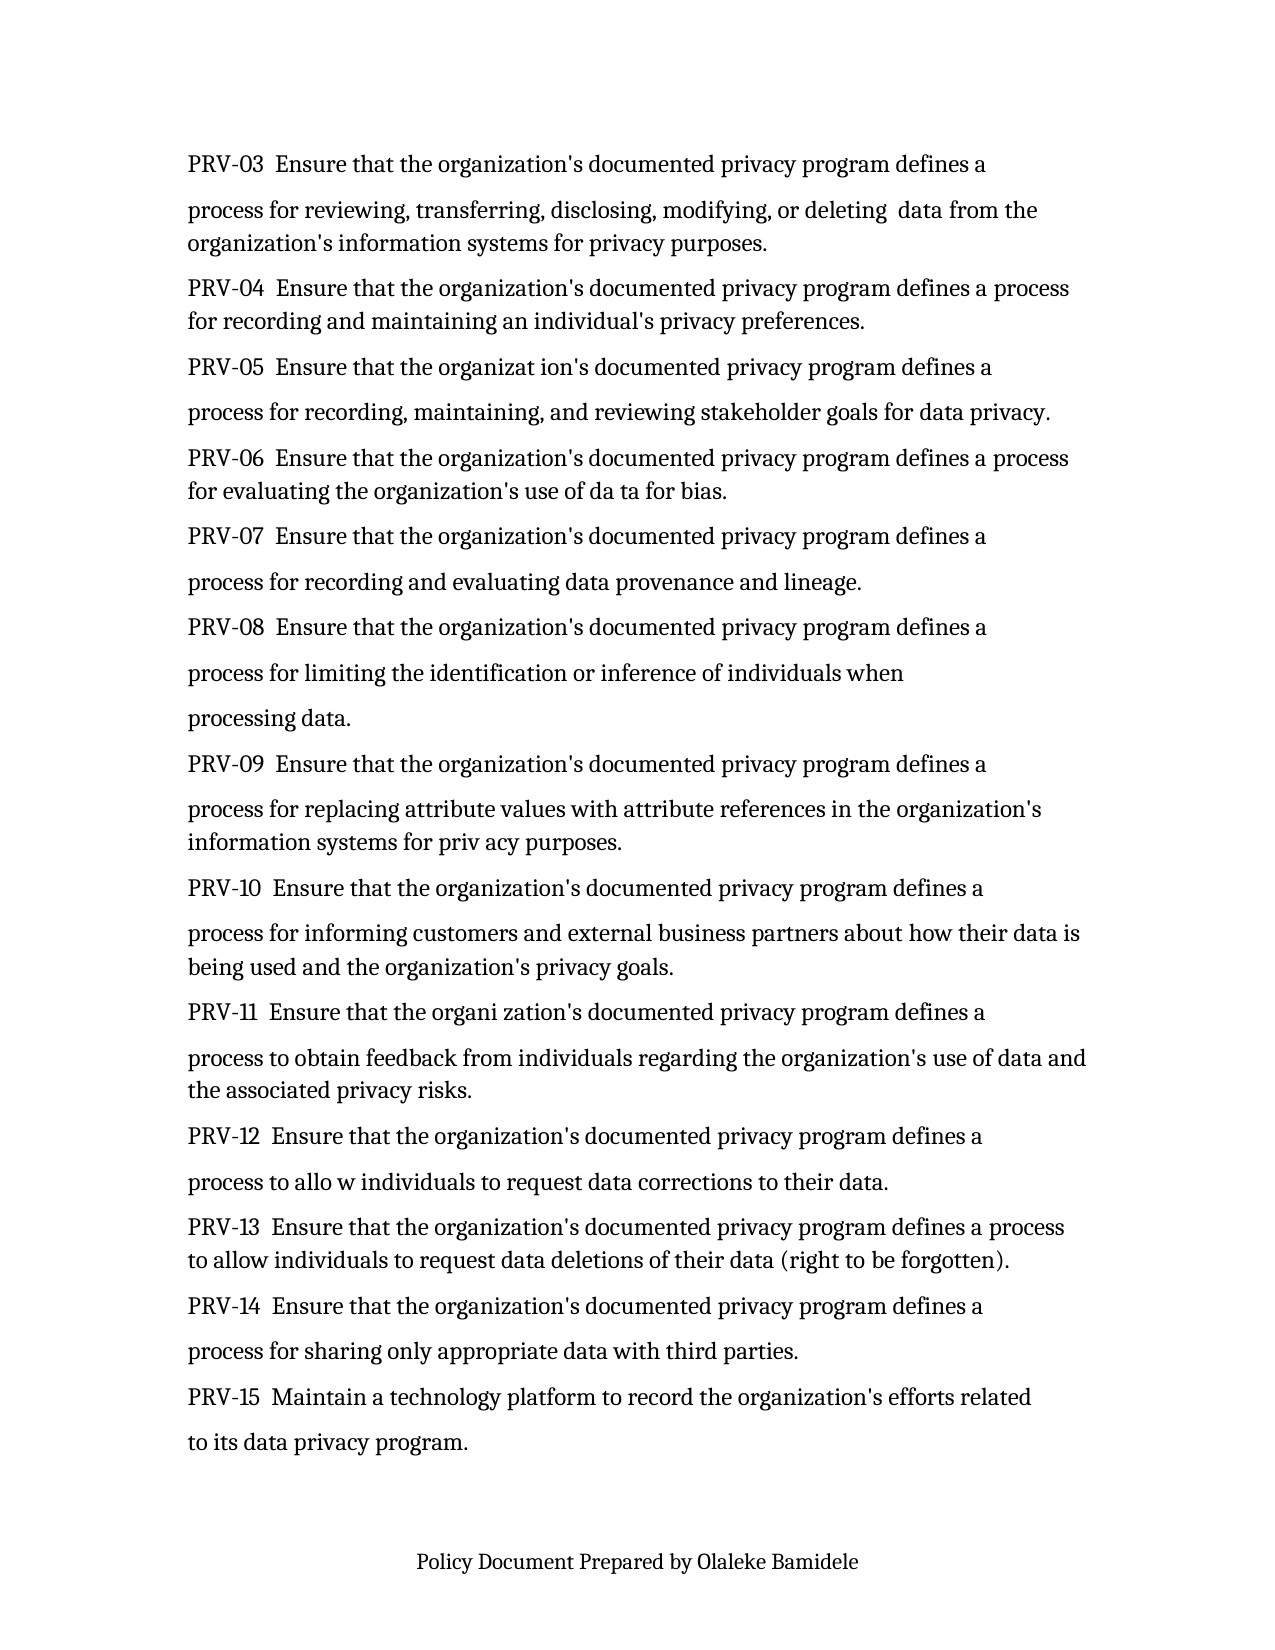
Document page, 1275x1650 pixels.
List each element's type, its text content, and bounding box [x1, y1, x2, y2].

text PRV-13 Ensure that the organization's documented privacy program defines a process to allow individuals to request data deletions of their data (right to be forgotten). [187, 1213, 1087, 1275]
text process for sharing only appropriate data with third parties. [187, 1337, 1087, 1366]
text to its data privacy program. [187, 1428, 1087, 1457]
text PRV-06 Ensure that the organization's documented privacy program defines a process for evaluating the organization's use of da ta for bias. [187, 444, 1087, 505]
text process to allo w individuals to request data corrections to their data. [187, 1167, 1087, 1196]
text PRV-07 Ensure that the organization's documented privacy program defines a [187, 522, 1087, 551]
text process for reviewing, transferring, disclosing, modifying, or deleting data from the organization's information systems for privacy purposes. [187, 196, 1087, 257]
text PRV-10 Ensure that the organization's documented privacy program defines a [187, 874, 1087, 903]
text PRV-15 Maintain a technology platform to record the organization's efforts related [187, 1383, 1087, 1411]
text PRV-08 Ensure that the organization's documented privacy program defines a [187, 613, 1087, 642]
text PRV-14 Ensure that the organization's documented privacy program defines a [187, 1292, 1087, 1320]
text process for informing customers and external business partners about how their data is being used and the organization's privacy goals. [187, 919, 1087, 981]
text PRV-09 Ensure that the organization's documented privacy program defines a [187, 750, 1087, 778]
text PRV-12 Ensure that the organization's documented privacy program defines a [187, 1122, 1087, 1151]
text process for recording, maintaining, and reviewing stakeholder goals for data privacy. [187, 398, 1087, 427]
text process for replacing attribute values with attribute references in the organization's information systems for priv acy purposes. [187, 795, 1087, 857]
text process to obtain feedback from individuals regarding the organization's use of data and the associated privacy risks. [187, 1043, 1087, 1105]
text processing data. [187, 704, 1087, 733]
text PRV-04 Ensure that the organization's documented privacy program defines a process for recording and maintaining an individual's privacy preferences. [187, 274, 1087, 336]
text process for limiting the identification or inference of individuals when [187, 659, 1087, 687]
text PRV-05 Ensure that the organizat ion's documented privacy program defines a [187, 353, 1087, 381]
text PRV-03 Ensure that the organization's documented privacy program defines a [187, 150, 1087, 179]
text process for recording and evaluating data provenance and lineage. [187, 568, 1087, 596]
text PRV-11 Ensure that the organi zation's documented privacy program defines a [187, 998, 1087, 1027]
